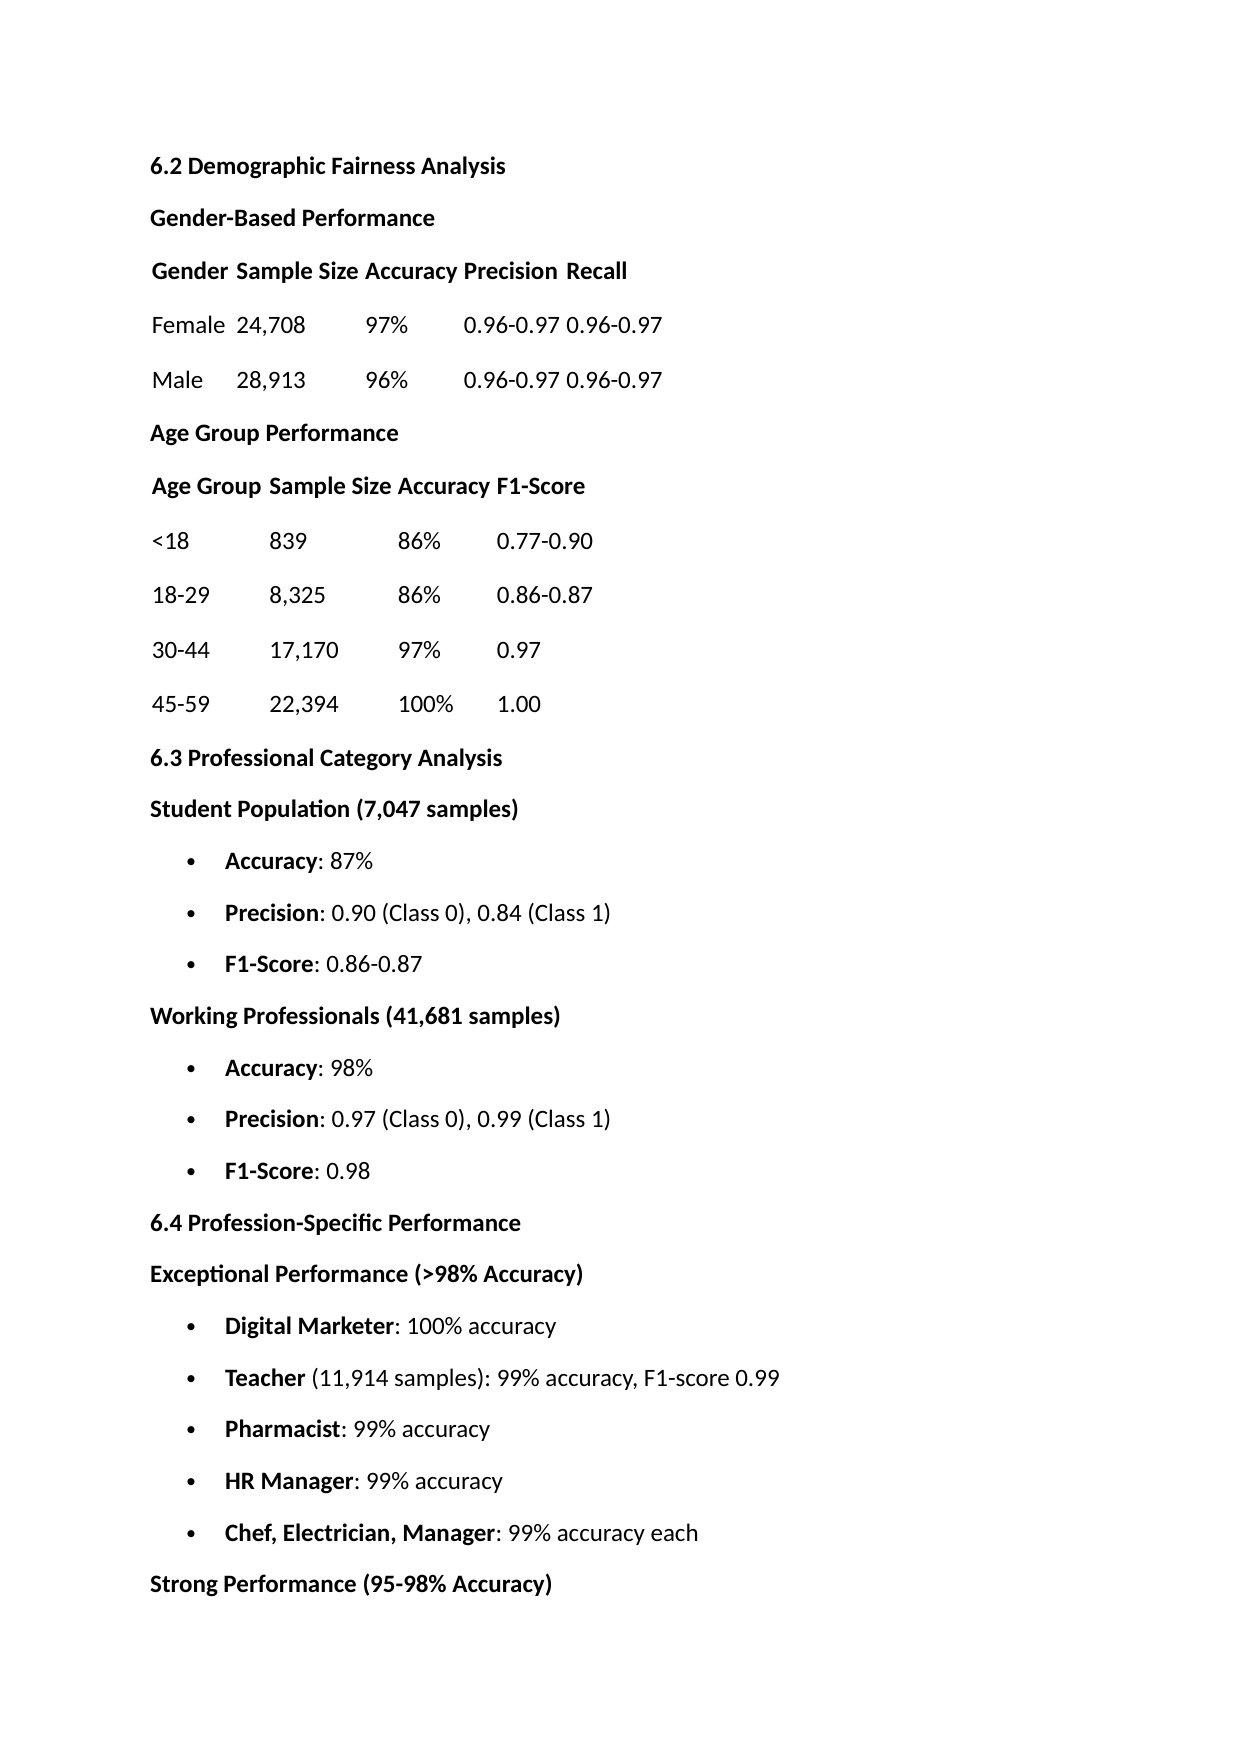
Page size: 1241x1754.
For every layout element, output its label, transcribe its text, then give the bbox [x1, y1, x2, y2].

table_header Accuracy [396, 469, 495, 523]
text Exceptional Performance (>98% Accuracy) [150, 1258, 1090, 1289]
table_cell 17,170 [268, 633, 396, 687]
table_header Age Group [150, 469, 267, 523]
table_cell 86% [396, 578, 495, 632]
table_header Sample Size [268, 469, 396, 523]
table_cell 0.96-0.97 [565, 308, 669, 362]
list Precision: 0.90 (Class 0), 0.84 (Class 1) [187, 897, 1090, 927]
list Accuracy: 98% [187, 1052, 1090, 1082]
text Student Population (7,047 samples) [150, 793, 1090, 824]
table_header F1-Score [495, 469, 599, 523]
table_header Accuracy [363, 253, 462, 308]
list Accuracy: 87% [187, 845, 1090, 876]
list HR Manager: 99% accuracy [187, 1465, 1090, 1496]
list Teacher (11,914 samples): 99% accuracy, F1-score 0.99 [187, 1362, 1090, 1392]
table_cell <18 [150, 523, 267, 578]
table_cell 0.96-0.97 [462, 308, 564, 362]
text 6.2 Demographic Fairness Analysis [150, 150, 1090, 181]
table_cell 0.86-0.87 [495, 578, 599, 632]
text Age Group Performance [150, 417, 1090, 448]
table_cell 1.00 [495, 687, 599, 742]
table_cell 0.96-0.97 [565, 363, 669, 417]
text Gender-Based Performance [150, 202, 1090, 232]
table_cell 28,913 [235, 363, 363, 417]
table_cell 86% [396, 523, 495, 578]
table_cell 839 [268, 523, 396, 578]
text 6.4 Profession-Specific Performance [150, 1207, 1090, 1237]
table_header Precision [462, 253, 564, 308]
table_cell 30-44 [150, 633, 267, 687]
table_cell 0.77-0.90 [495, 523, 599, 578]
table_cell 0.96-0.97 [462, 363, 564, 417]
text Working Professionals (41,681 samples) [150, 1000, 1090, 1031]
table_header Gender [150, 253, 234, 308]
text 6.3 Professional Category Analysis [150, 742, 1090, 772]
list F1-Score: 0.98 [187, 1155, 1090, 1186]
table_cell 97% [363, 308, 462, 362]
list Digital Marketer: 100% accuracy [187, 1310, 1090, 1341]
list Precision: 0.97 (Class 0), 0.99 (Class 1) [187, 1103, 1090, 1134]
text Strong Performance (95-98% Accuracy) [150, 1568, 1090, 1599]
table_cell 18-29 [150, 578, 267, 632]
table_header Recall [565, 253, 669, 308]
list F1-Score: 0.86-0.87 [187, 948, 1090, 979]
table_cell 96% [363, 363, 462, 417]
table_cell 100% [396, 687, 495, 742]
list Chef, Electrician, Manager: 99% accuracy each [187, 1517, 1090, 1547]
table_cell Female [150, 308, 234, 362]
table_cell 22,394 [268, 687, 396, 742]
table_header Sample Size [235, 253, 363, 308]
table_cell 8,325 [268, 578, 396, 632]
table_cell 0.97 [495, 633, 599, 687]
table_cell 24,708 [235, 308, 363, 362]
table_cell 97% [396, 633, 495, 687]
list Pharmacist: 99% accuracy [187, 1413, 1090, 1444]
table_cell Male [150, 363, 234, 417]
table_cell 45-59 [150, 687, 267, 742]
